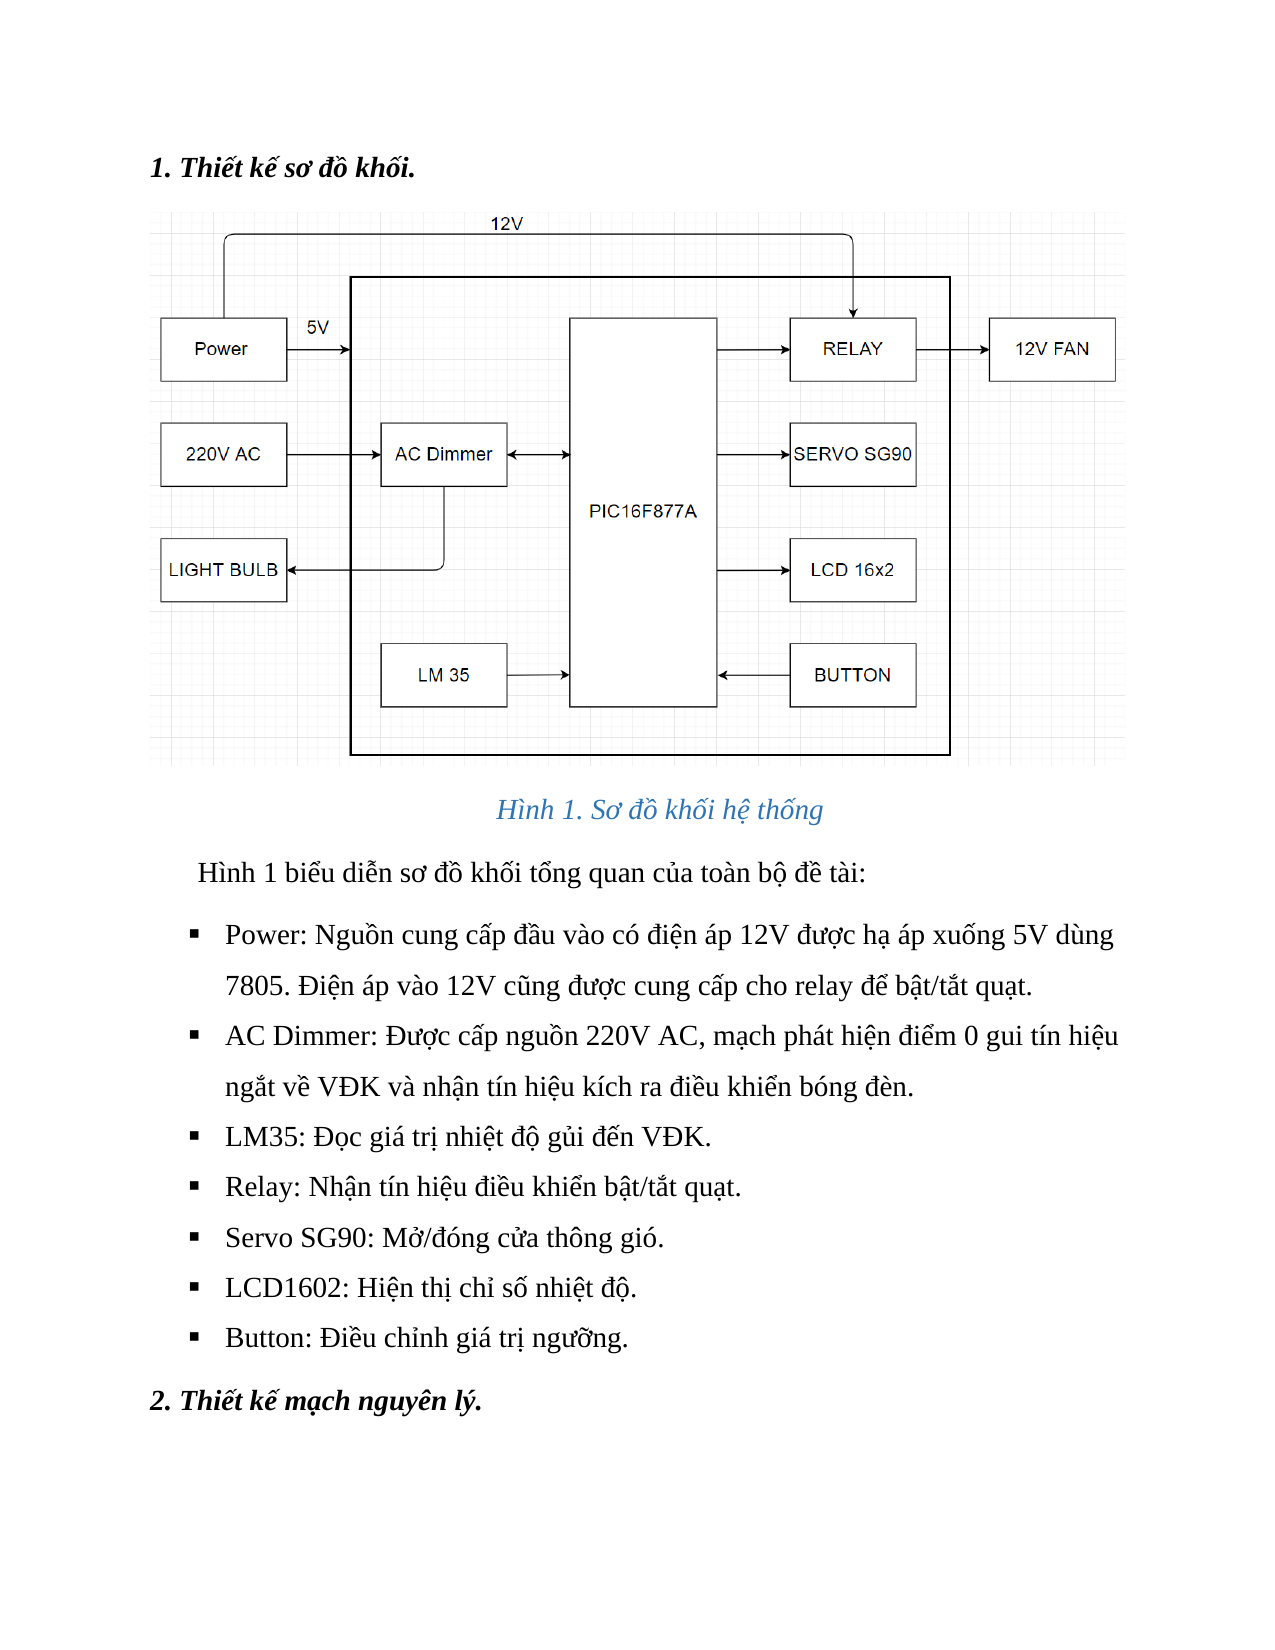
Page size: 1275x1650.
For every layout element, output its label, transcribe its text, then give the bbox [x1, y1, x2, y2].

list Power: Nguồn cung cấp đầu vào có điện áp 12V được hạ áp xuống 5V dùng 7805. Điện áp vào 12V cũng được cung cấp cho relay để bật/tắt quạt. [187, 917, 1125, 1001]
list Button: Điều chỉnh giá trị ngưỡng. [187, 1321, 1125, 1354]
text Hình 1 biểu diễn sơ đồ khối tổng quan của toàn bộ đề tài: [150, 855, 1125, 888]
text 2. Thiết kế mạch nguyên lý. [150, 1383, 1125, 1417]
text Hình 1. Sơ đồ khối hệ thống [150, 792, 1125, 825]
list Relay: Nhận tín hiệu điều khiển bật/tắt quạt. [187, 1169, 1125, 1203]
list LM35: Đọc giá trị nhiệt độ gủi đến VĐK. [187, 1119, 1125, 1153]
list LCD1602: Hiện thị chỉ số nhiệt độ. [187, 1270, 1125, 1304]
list AC Dimmer: Được cấp nguồn 220V AC, mạch phát hiện điểm 0 gui tín hiệu ngắt về VĐK và nhận tín hiệu kích ra điều khiển bóng đèn. [187, 1018, 1125, 1102]
text 1. Thiết kế sơ đồ khối. [150, 150, 1125, 183]
list Servo SG90: Mở/đóng cửa thông gió. [187, 1220, 1125, 1253]
picture [150, 212, 1125, 766]
